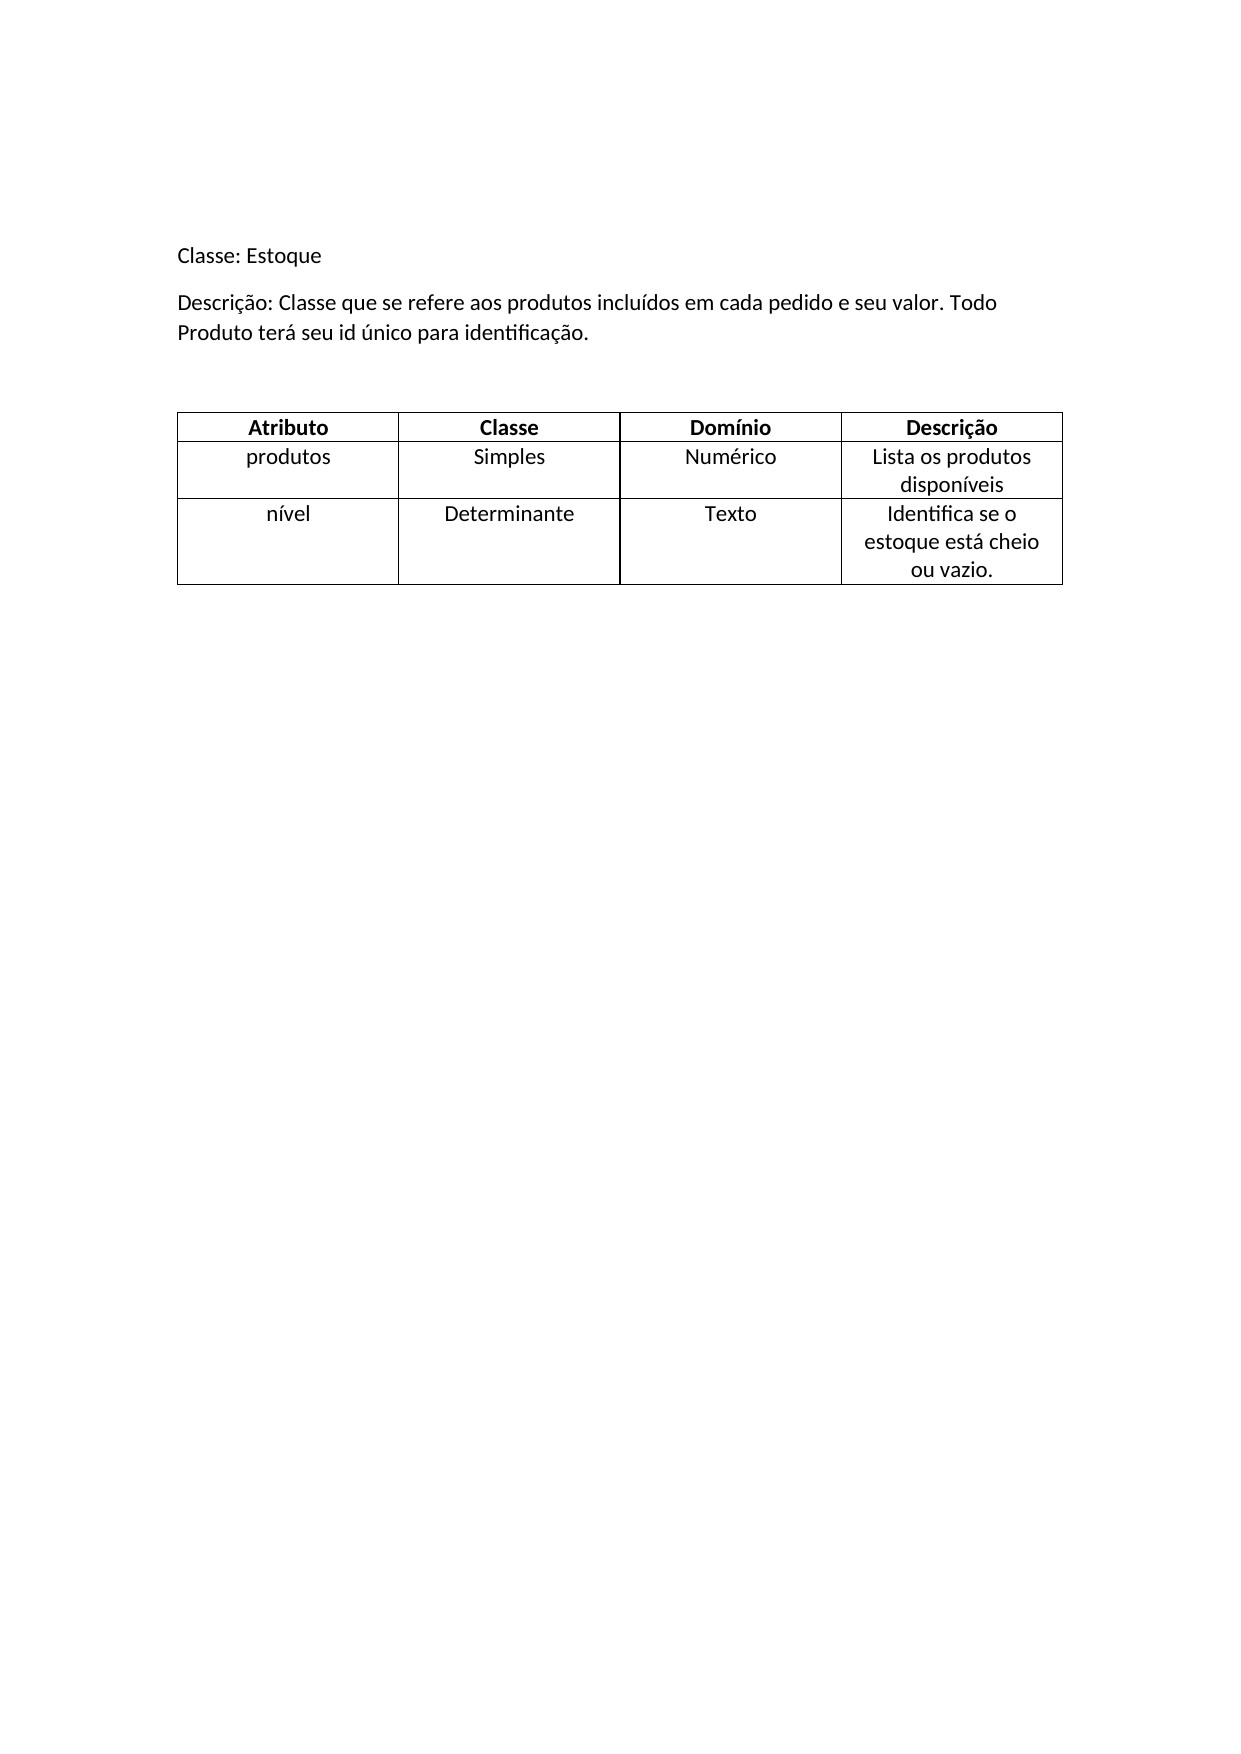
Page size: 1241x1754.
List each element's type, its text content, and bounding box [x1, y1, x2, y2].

text Descrição: Classe que se refere aos produtos incluídos em cada pedido e seu valor. Todo Produto terá seu id único para identificação. [177, 288, 1063, 346]
table_cell Simples [399, 442, 619, 498]
table_header Domínio [621, 413, 841, 441]
table_cell Determinante [399, 499, 619, 583]
table_header Atributo [178, 413, 398, 441]
table_cell produtos [178, 442, 398, 498]
table_cell Lista os produtos disponíveis [842, 442, 1062, 498]
table_cell nível [178, 499, 398, 583]
table_header Classe [399, 413, 619, 441]
table_cell Identifica se o estoque está cheio ou vazio. [842, 499, 1062, 583]
table_header Descrição [842, 413, 1062, 441]
table_cell Numérico [621, 442, 841, 498]
table_cell Texto [621, 499, 841, 583]
text Classe: Estoque [177, 241, 1063, 269]
